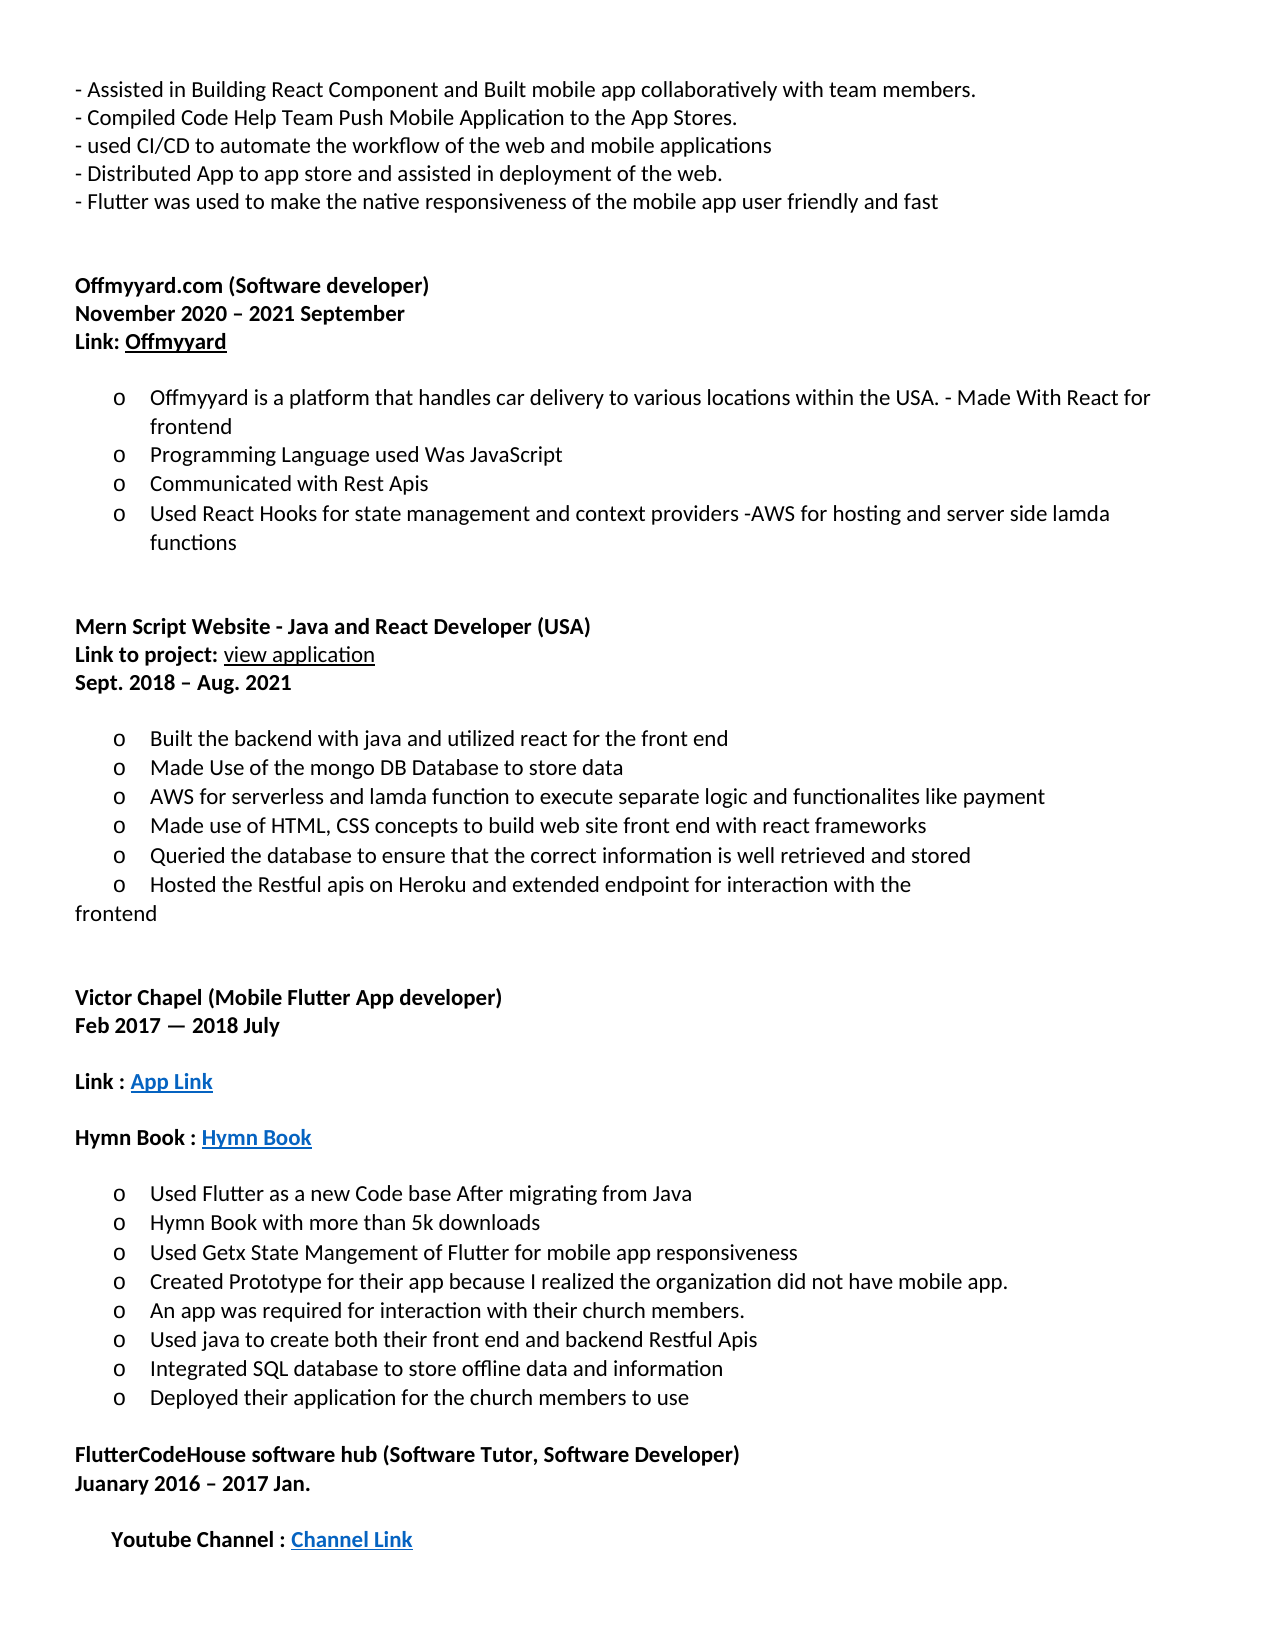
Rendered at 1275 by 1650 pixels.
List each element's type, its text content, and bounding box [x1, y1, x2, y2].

list Made Use of the mongo DB Database to store data [112, 753, 1200, 782]
list Used Getx State Mangement of Flutter for mobile app responsiveness [112, 1238, 1200, 1267]
list Made use of HTML, CSS concepts to build web site front end with react frameworks [112, 812, 1200, 841]
text - Compiled Code Help Team Push Mobile Application to the App Stores. [75, 103, 1200, 131]
text - Flutter was used to make the native responsiveness of the mobile app user friendly and fast [75, 187, 1200, 215]
list Communicated with Rest Apis [112, 469, 1200, 499]
list Built the backend with java and utilized react for the front end [112, 724, 1200, 753]
text - used CI/CD to automate the workflow of the web and mobile applications [75, 131, 1200, 159]
text frontend [75, 899, 1200, 927]
list Integrated SQL database to store offline data and information [112, 1354, 1200, 1383]
list Used React Hooks for state management and context providers -AWS for hosting and server side lamda functions [112, 499, 1200, 556]
list Offmyyard is a platform that handles car delivery to various locations within the USA. - Made With React for frontend [112, 383, 1200, 440]
list Programming Language used Was JavaScript [112, 440, 1200, 469]
text Link : App Link [75, 1067, 1200, 1095]
text - Assisted in Building React Component and Built mobile app collaboratively with team members. [75, 75, 1200, 103]
text - Distributed App to app store and assisted in deployment of the web. [75, 159, 1200, 187]
text Link to project: view application [75, 640, 1200, 668]
text Mern Script Website - Java and React Developer (USA) [75, 612, 1200, 640]
text Link: Offmyyard [75, 327, 1200, 355]
list Queried the database to ensure that the correct information is well retrieved and stored [112, 841, 1200, 870]
list Hosted the Restful apis on Heroku and extended endpoint for interaction with the [112, 870, 1200, 899]
text Hymn Book : Hymn Book [75, 1123, 1200, 1151]
text November 2020 – 2021 September [75, 299, 1200, 327]
text Offmyyard.com (Software developer) [75, 271, 1200, 299]
text Sept. 2018 – Aug. 2021 [75, 668, 1200, 696]
list Used java to create both their front end and backend Restful Apis [112, 1325, 1200, 1354]
text Victor Chapel (Mobile Flutter App developer) [75, 983, 1200, 1011]
text Juanary 2016 – 2017 Jan. [75, 1469, 1200, 1497]
list AWS for serverless and lamda function to execute separate logic and functionalites like payment [112, 782, 1200, 812]
list Hymn Book with more than 5k downloads [112, 1208, 1200, 1238]
text FlutterCodeHouse software hub (Software Tutor, Software Developer) [75, 1441, 1200, 1469]
list An app was required for interaction with their church members. [112, 1296, 1200, 1325]
list Deployed their application for the church members to use [112, 1383, 1200, 1413]
list Used Flutter as a new Code base After migrating from Java [112, 1179, 1200, 1208]
text Feb 2017 — 2018 July [75, 1011, 1200, 1039]
list Created Prototype for their app because I realized the organization did not have mobile app. [112, 1267, 1200, 1296]
text Youtube Channel : Channel Link [75, 1525, 1200, 1553]
